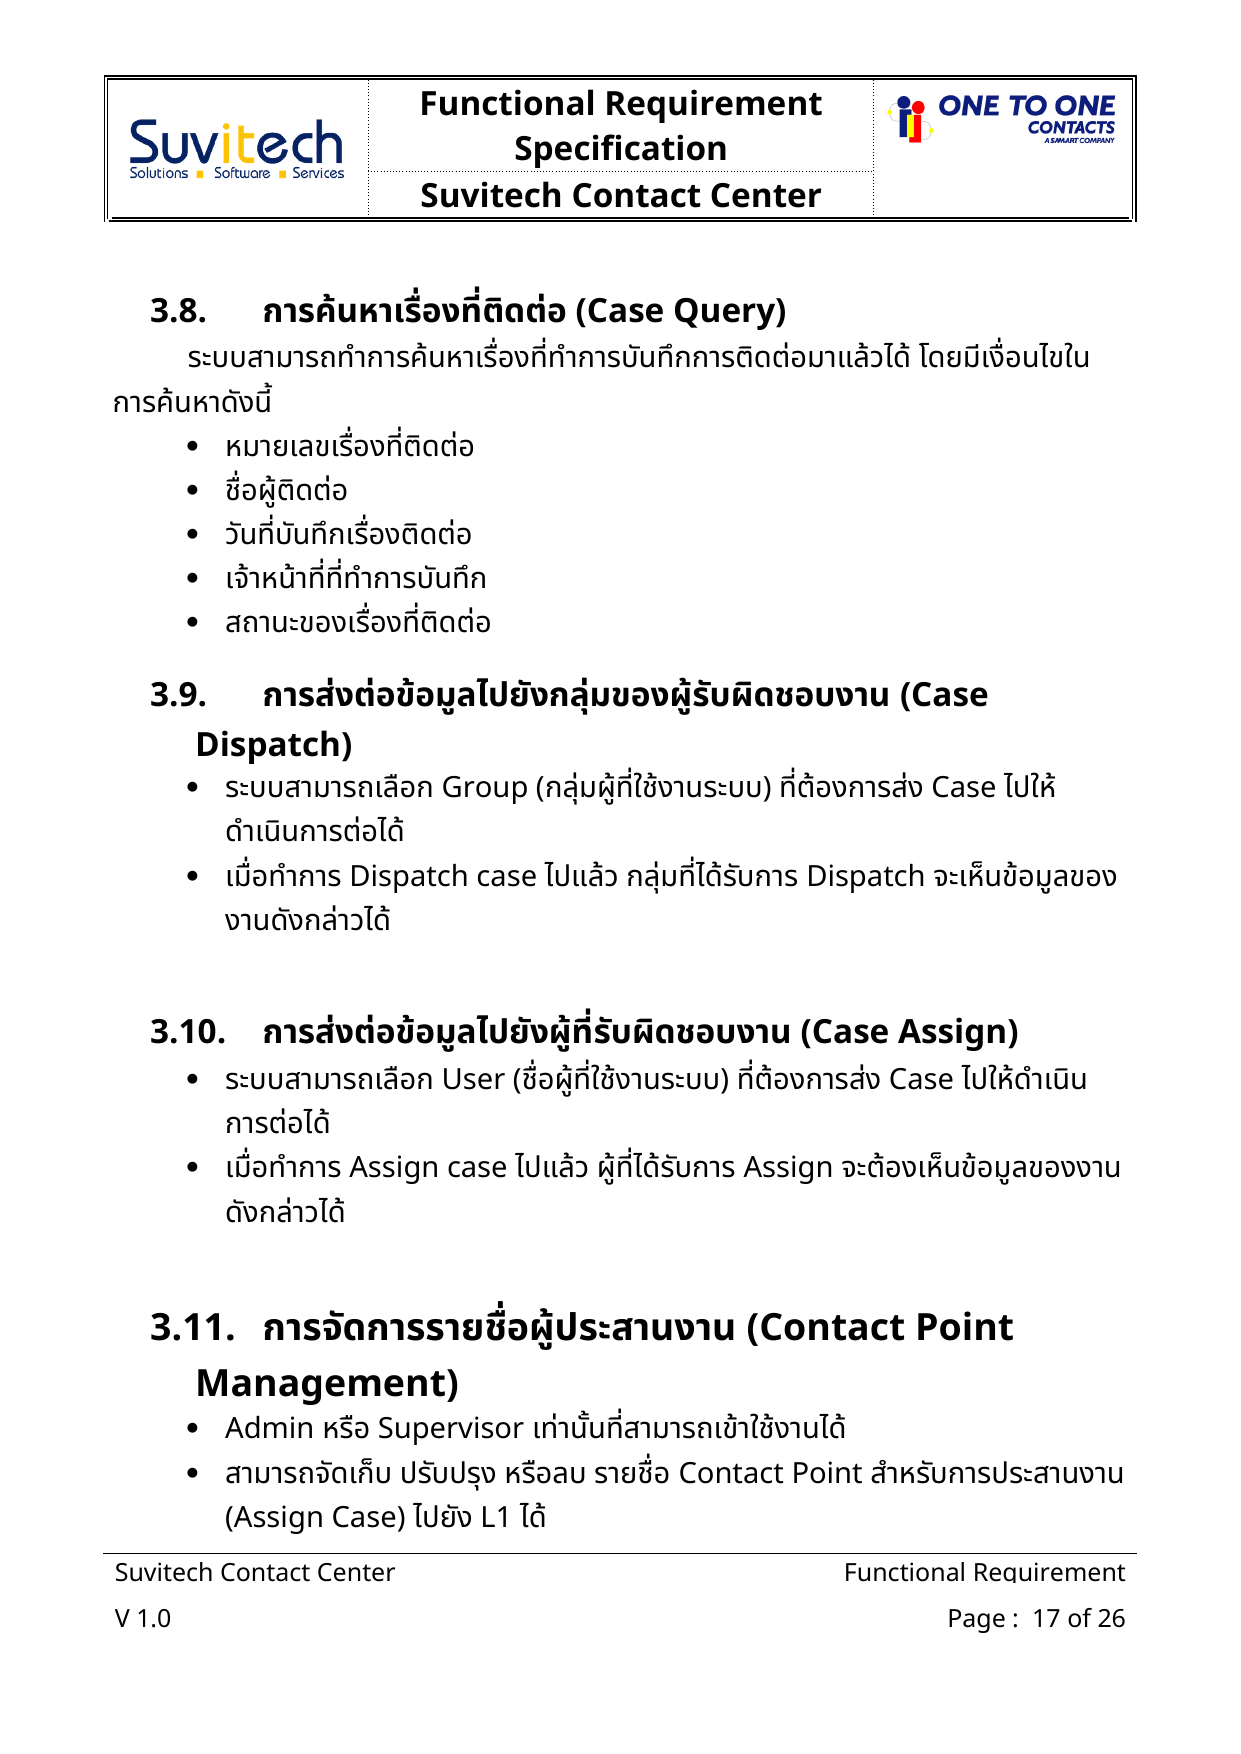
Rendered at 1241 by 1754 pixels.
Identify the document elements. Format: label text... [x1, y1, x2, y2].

list สามารถจัดเก็บ ปรับปรุง หรือลบ รายชื่อ Contact Point สำหรับการประสานงาน (Assign Case) ไปยัง L1 ได้ [187, 1452, 1128, 1541]
subtitle การจัดการรายชื่อผู้ประสานงาน (Contact Point Management) [150, 1300, 1128, 1408]
list Admin หรือ Supervisor เท่านั้นที่สามารถเข้าใช้งานได้ [187, 1408, 1128, 1452]
list สถานะของเรื่องที่ติดต่อ [187, 601, 1128, 645]
list หมายเลขเรื่องที่ติดต่อ [187, 425, 1128, 469]
picture [126, 115, 348, 182]
list ระบบสามารถเลือก User (ชื่อผู้ที่ใช้งานระบบ) ที่ต้องการส่ง Case ไปให้ดำเนินการต่อได้ [187, 1058, 1128, 1147]
list ชื่อผู้ติดต่อ [187, 469, 1128, 513]
list วันที่บันทึกเรื่องติดต่อ [187, 513, 1128, 557]
subtitle การส่งต่อข้อมูลไปยังผู้ที่รับผิดชอบงาน (Case Assign) [150, 1008, 1128, 1058]
list เมื่อทำการ Assign case ไปแล้ว ผู้ที่ได้รับการ Assign จะต้องเห็นข้อมูลของงานดังกล่าวได้ [187, 1147, 1128, 1235]
text ระบบสามารถทำการค้นหาเรื่องที่ทำการบันทึกการติดต่อมาแล้วได้ โดยมีเงื่อนไขในการค้นหาดังนี้ [112, 337, 1128, 425]
subtitle การส่งต่อข้อมูลไปยังกลุ่มของผู้รับผิดชอบงาน (Case Dispatch) [150, 670, 1128, 766]
list เมื่อทำการ Dispatch case ไปแล้ว กลุ่มที่ได้รับการ Dispatch จะเห็นข้อมูลของงานดังกล่าวได้ [187, 855, 1128, 943]
list เจ้าหน้าที่ที่ทำการบันทึก [187, 557, 1128, 601]
list ระบบสามารถเลือก Group (กลุ่มผู้ที่ใช้งานระบบ) ที่ต้องการส่ง Case ไปให้ดำเนินการต่อได้ [187, 766, 1128, 855]
subtitle การค้นหาเรื่องที่ติดต่อ (Case Query) [150, 286, 1128, 337]
